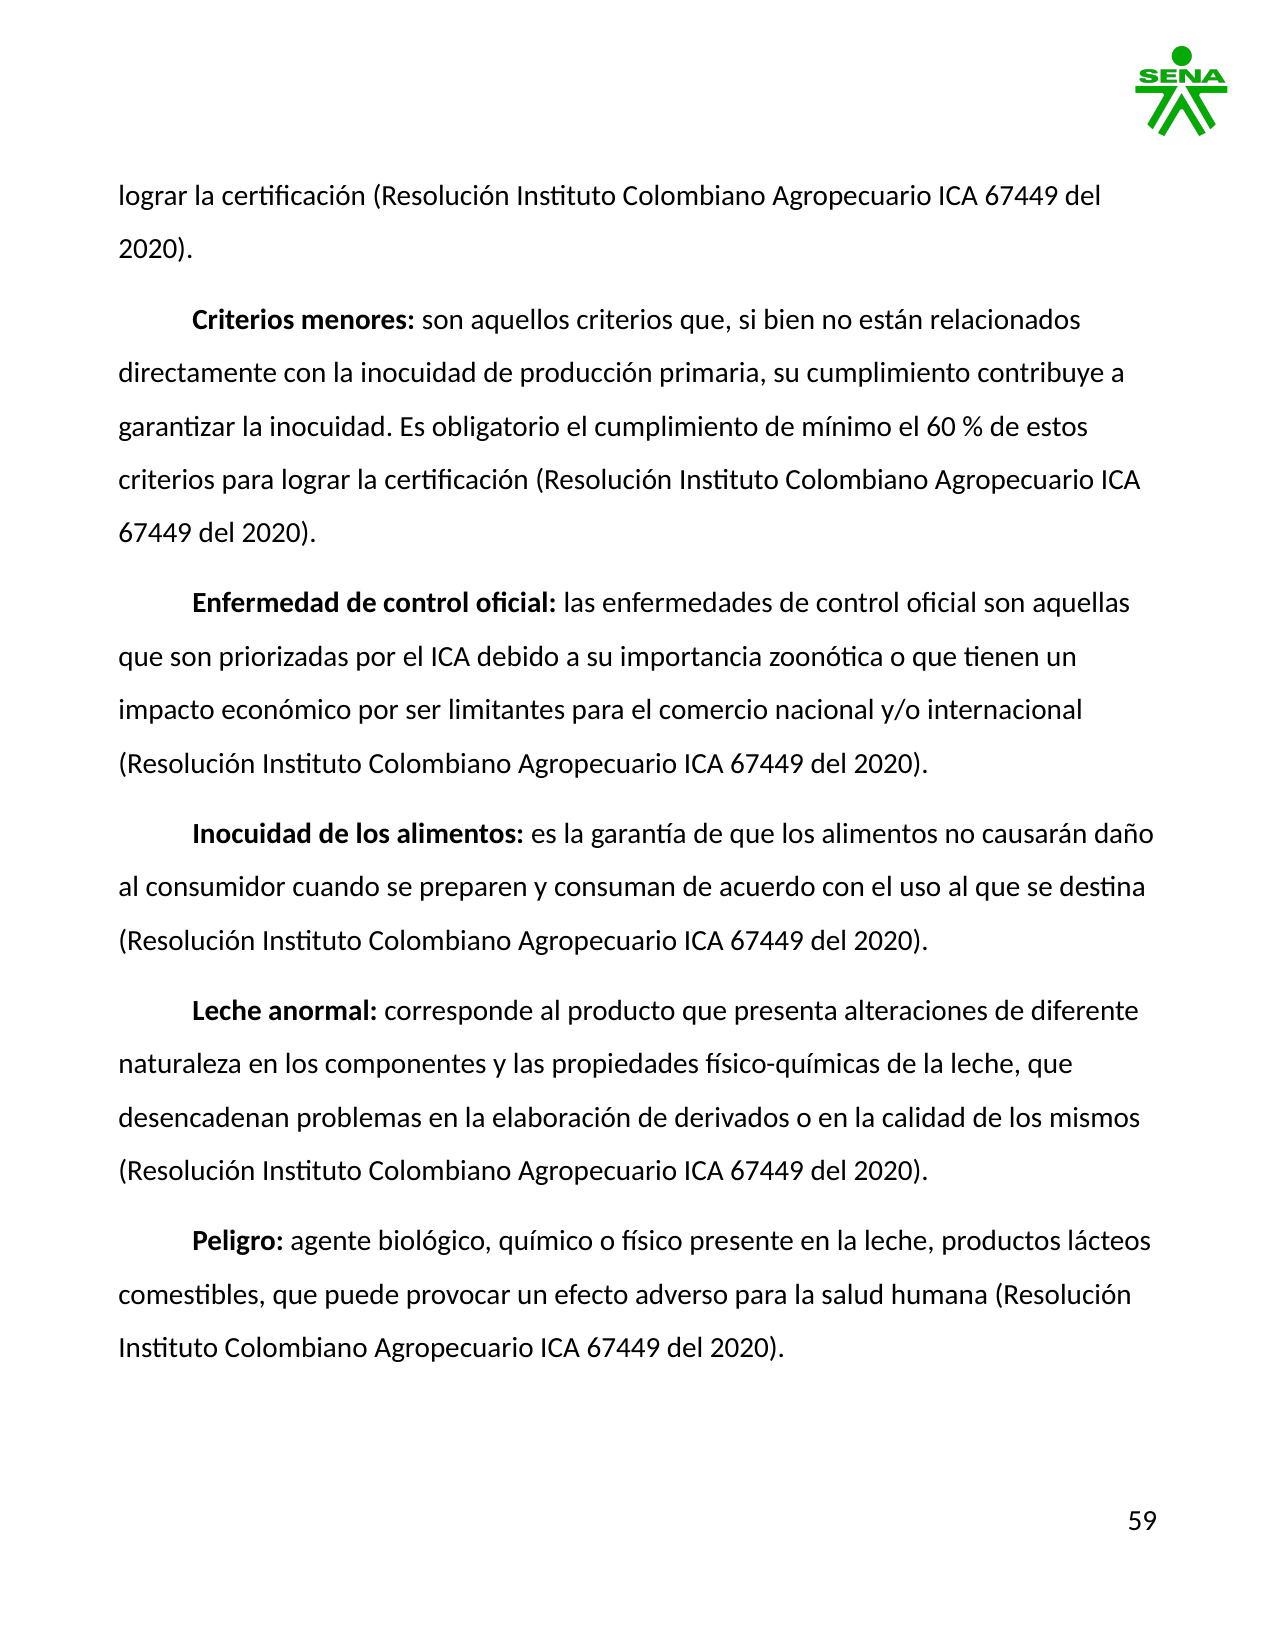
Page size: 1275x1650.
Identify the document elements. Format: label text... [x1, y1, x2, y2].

text Peligro: agente biológico, químico o físico presente en la leche, productos lácteos comestibles, que puede provocar un efecto adverso para la salud humana (Resolución Instituto Colombiano Agropecuario ICA 67449 del 2020). [118, 1222, 1157, 1365]
text Inocuidad de los alimentos: es la garantía de que los alimentos no causarán daño al consumidor cuando se preparen y consuman de acuerdo con el uso al que se destina (Resolución Instituto Colombiano Agropecuario ICA 67449 del 2020). [118, 815, 1157, 957]
picture [1135, 46, 1228, 136]
text Enfermedad de control oficial: las enfermedades de control oficial son aquellas que son priorizadas por el ICA debido a su importancia zoonótica o que tienen un impacto económico por ser limitantes para el comercio nacional y/o internacional (Resolución Instituto Colombiano Agropecuario ICA 67449 del 2020). [118, 584, 1157, 781]
text Leche anormal: corresponde al producto que presenta alteraciones de diferente naturaleza en los componentes y las propiedades físico-químicas de la leche, que desencadenan problemas en la elaboración de derivados o en la calidad de los mismos (Resolución Instituto Colombiano Agropecuario ICA 67449 del 2020). [118, 992, 1157, 1188]
text Criterios menores: son aquellos criterios que, si bien no están relacionados directamente con la inocuidad de producción primaria, su cumplimiento contribuye a garantizar la inocuidad. Es obligatorio el cumplimiento de mínimo el 60 % de estos criterios para lograr la certificación (Resolución Instituto Colombiano Agropecuario ICA 67449 del 2020). [118, 301, 1157, 550]
